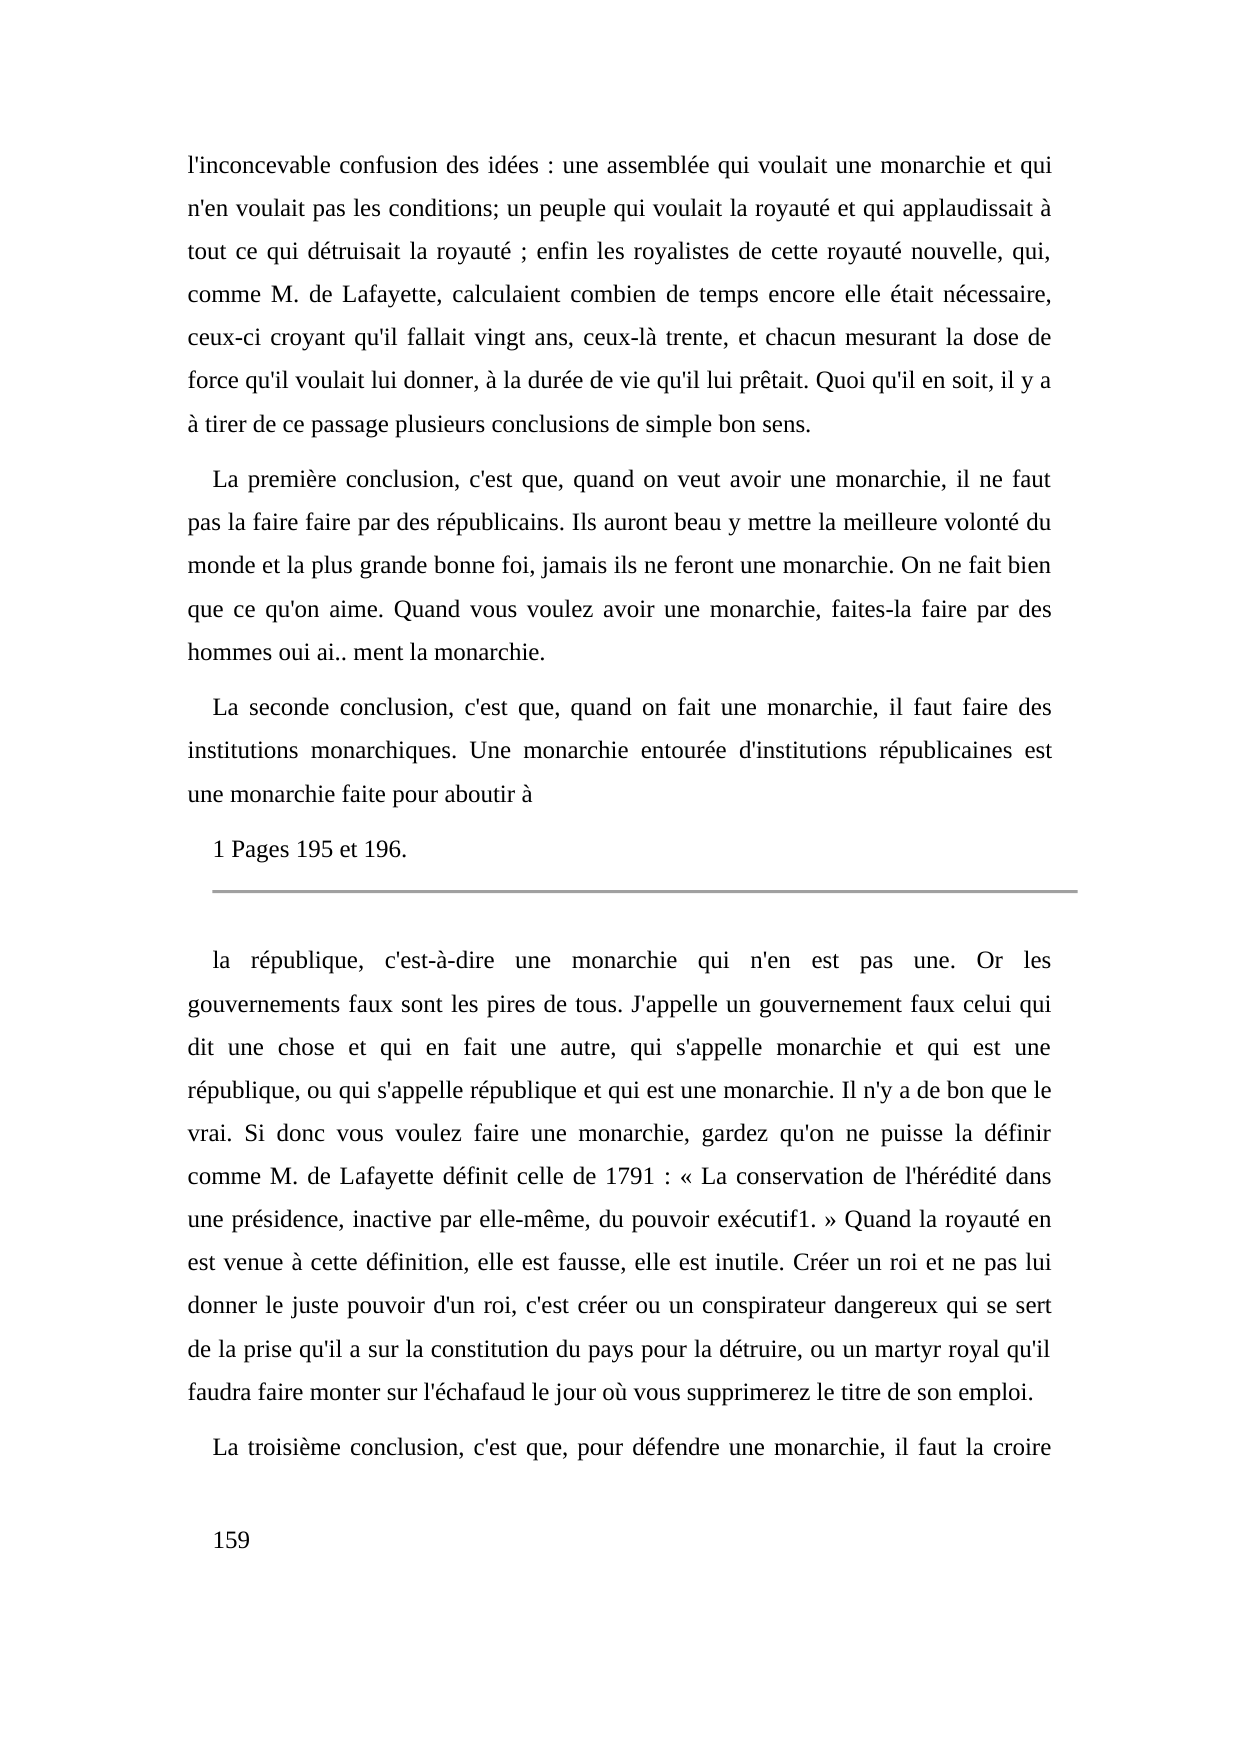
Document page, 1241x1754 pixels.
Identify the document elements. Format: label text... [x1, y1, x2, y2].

text La seconde conclusion, c'est que, quand on fait une monarchie, il faut faire des institutions monarchiques. Une monarchie entourée d'institutions républicaines est une monarchie faite pour aboutir à [187, 692, 1053, 807]
text 1 Pages 195 et 196. [187, 834, 1053, 863]
text la république, c'est-à-dire une monarchie qui n'en est pas une. Or les gouvernements faux sont les pires de tous. J'appelle un gouvernement faux celui qui dit une chose et qui en fait une autre, qui s'appelle monarchie et qui est une république, ou qui s'appelle république et qui est une monarchie. Il n'y a de bon que le vrai. Si donc vous voulez faire une monarchie, gardez qu'on ne puisse la définir comme M. de Lafayette définit celle de 1791 : « La conservation de l'hérédité dans une présidence, inactive par elle-même, du pouvoir exécutif1. » Quand la royauté en est venue à cette définition, elle est fausse, elle est inutile. Créer un roi et ne pas lui donner le juste pouvoir d'un roi, c'est créer ou un conspirateur dangereux qui se sert de la prise qu'il a sur la constitution du pays pour la détruire, ou un martyr royal qu'il faudra faire monter sur l'échafaud le jour où vous supprimerez le titre de son emploi. [187, 946, 1053, 1406]
text La première conclusion, c'est que, quand on veut avoir une monarchie, il ne faut pas la faire faire par des républicains. Ils auront beau y mettre la meilleure volonté du monde et la plus grande bonne foi, jamais ils ne feront une monarchie. On ne fait bien que ce qu'on aime. Quand vous voulez avoir une monarchie, faites-la faire par des hommes oui ai.. ment la monarchie. [187, 464, 1053, 666]
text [187, 1432, 1053, 1461]
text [187, 150, 1053, 437]
